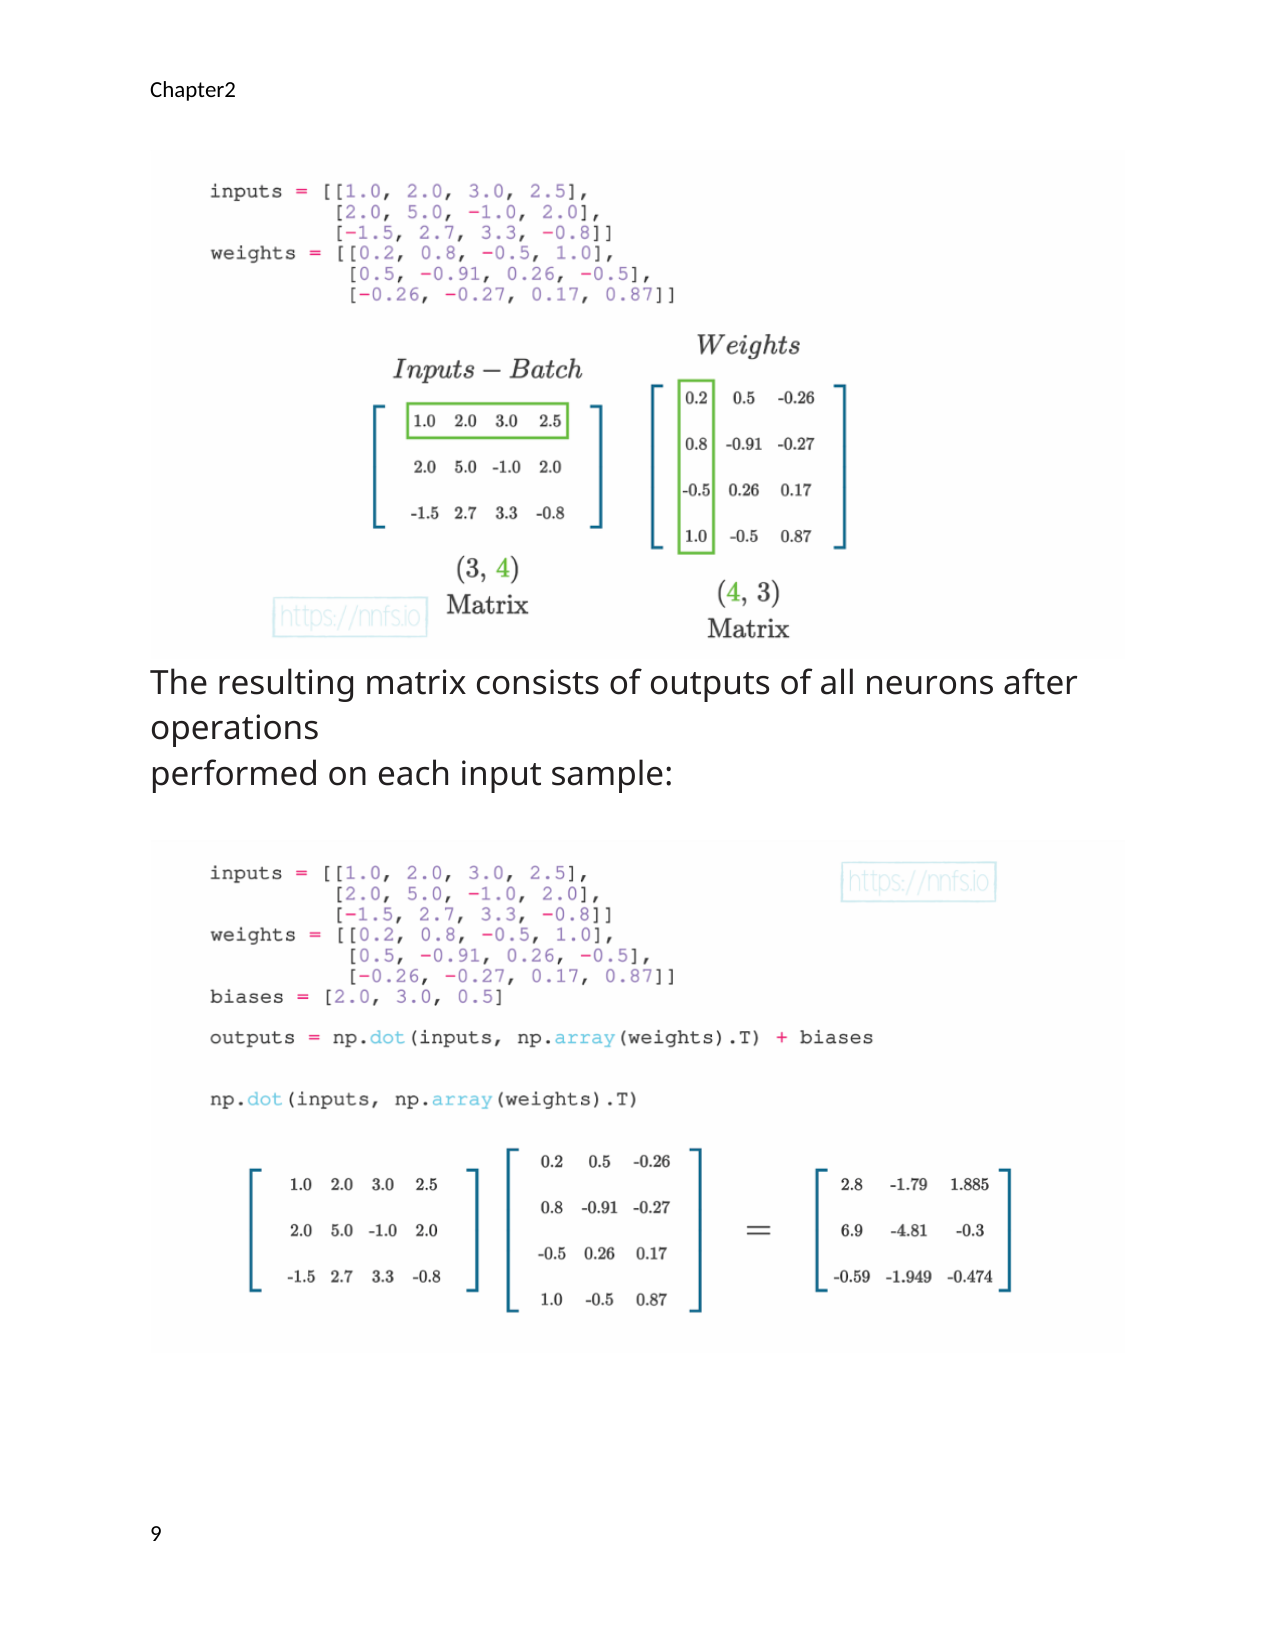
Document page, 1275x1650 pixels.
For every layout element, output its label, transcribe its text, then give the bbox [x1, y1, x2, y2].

text performed on each input sample: [150, 749, 1125, 795]
text The resulting matrix consists of outputs of all neurons after operations [150, 659, 1125, 749]
